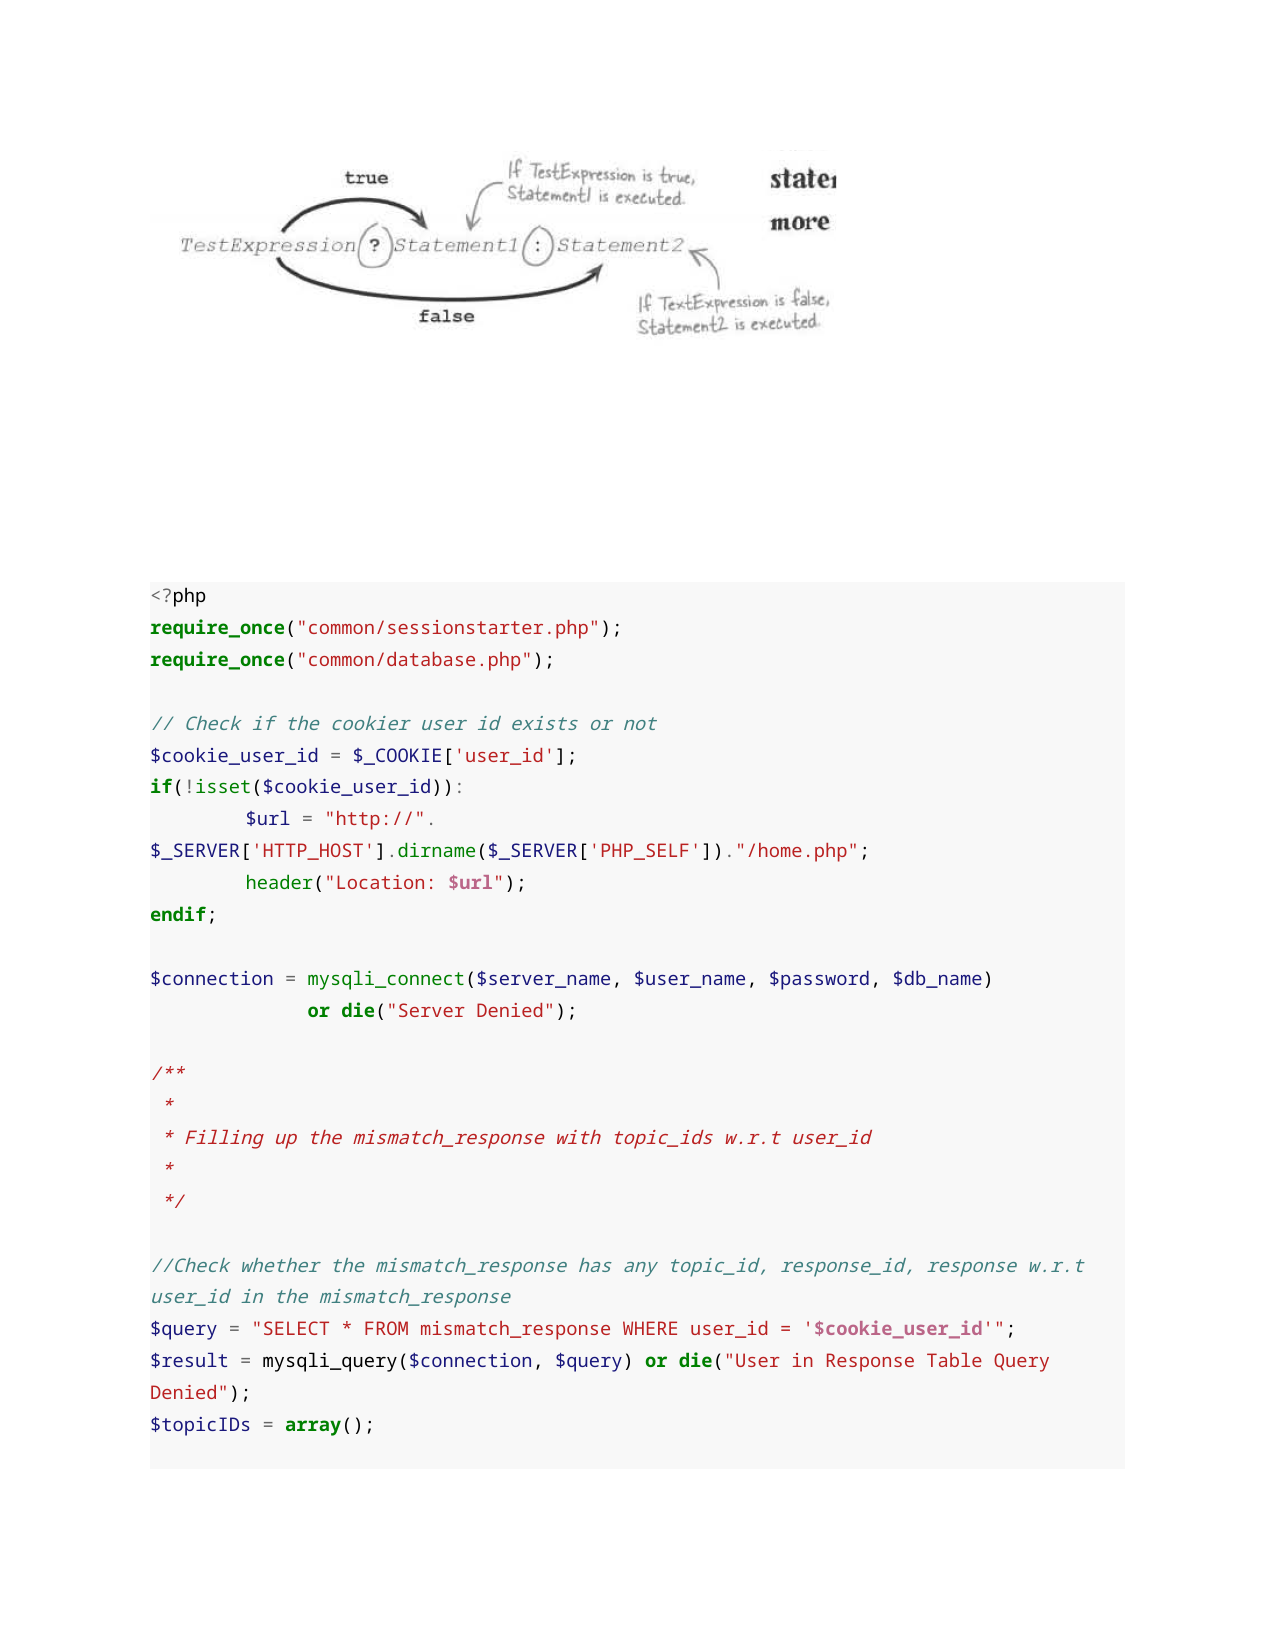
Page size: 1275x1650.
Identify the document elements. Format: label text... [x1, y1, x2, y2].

text */ [150, 1188, 1125, 1214]
text <?php [150, 582, 1125, 608]
text $topicIDs = array(); [150, 1411, 1125, 1437]
text $url = "http://".$_SERVER['HTTP_HOST'].dirname($_SERVER['PHP_SELF'])."/home.php"; [150, 806, 1125, 863]
text or die("Server Denied"); [150, 997, 1125, 1022]
text * Filling up the mismatch_response with topic_ids w.r.t user_id [150, 1124, 1125, 1150]
text $query = "SELECT * FROM mismatch_response WHERE user_id = '$cookie_user_id'"; [150, 1316, 1125, 1341]
text /** [150, 1061, 1125, 1086]
text // Check if the cookier user id exists or not [150, 710, 1125, 736]
text header("Location: $url"); [150, 869, 1125, 895]
text * [150, 1156, 1125, 1182]
text require_once("common/database.php"); [150, 646, 1125, 672]
text if(!isset($cookie_user_id)): [150, 774, 1125, 799]
text $cookie_user_id = $_COOKIE['user_id']; [150, 742, 1125, 767]
text $result = mysqli_query($connection, $query) or die("User in Response Table Query Denied"); [150, 1347, 1125, 1405]
text $connection = mysqli_connect($server_name, $user_name, $password, $db_name) [150, 965, 1125, 991]
text endif; [150, 901, 1125, 927]
text require_once("common/sessionstarter.php"); [150, 614, 1125, 640]
text //Check whether the mismatch_response has any topic_id, response_id, response w.r.t user_id in the mismatch_response [150, 1252, 1125, 1309]
text * [150, 1092, 1125, 1118]
